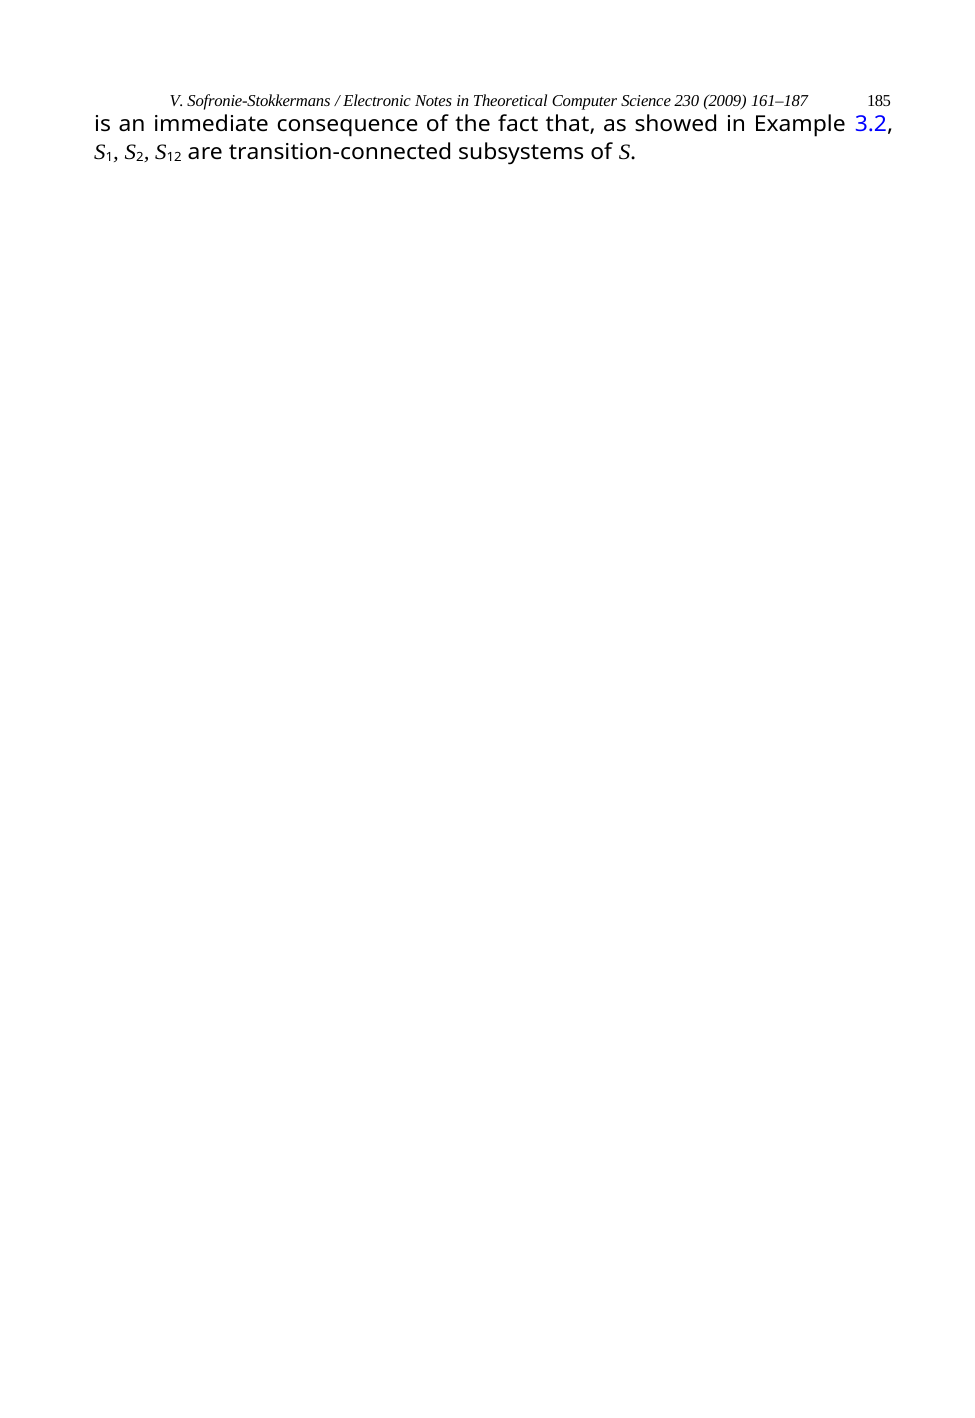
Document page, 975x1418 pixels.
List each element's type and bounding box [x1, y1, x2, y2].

text [94, 108, 893, 166]
